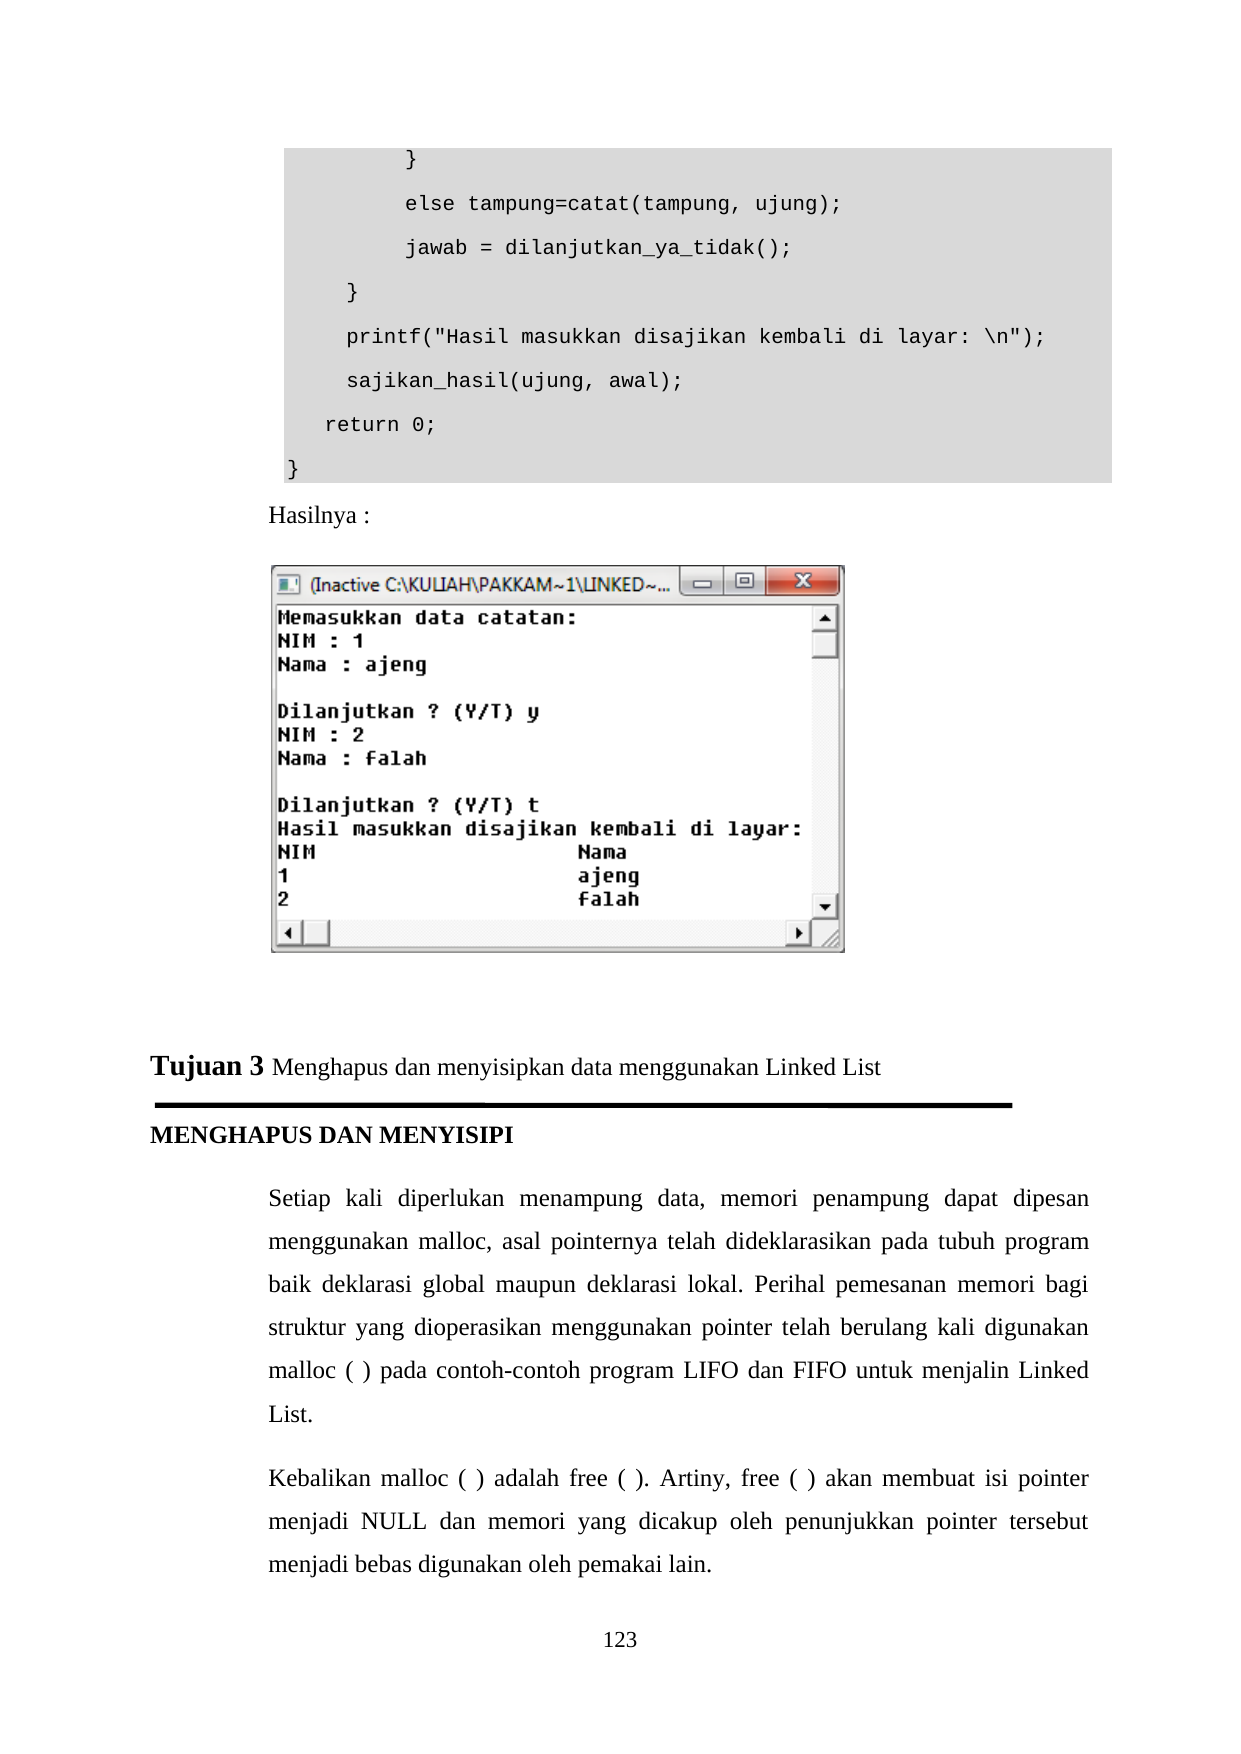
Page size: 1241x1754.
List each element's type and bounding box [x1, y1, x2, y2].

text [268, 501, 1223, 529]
picture [271, 565, 845, 953]
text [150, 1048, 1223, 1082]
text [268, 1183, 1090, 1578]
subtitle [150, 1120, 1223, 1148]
